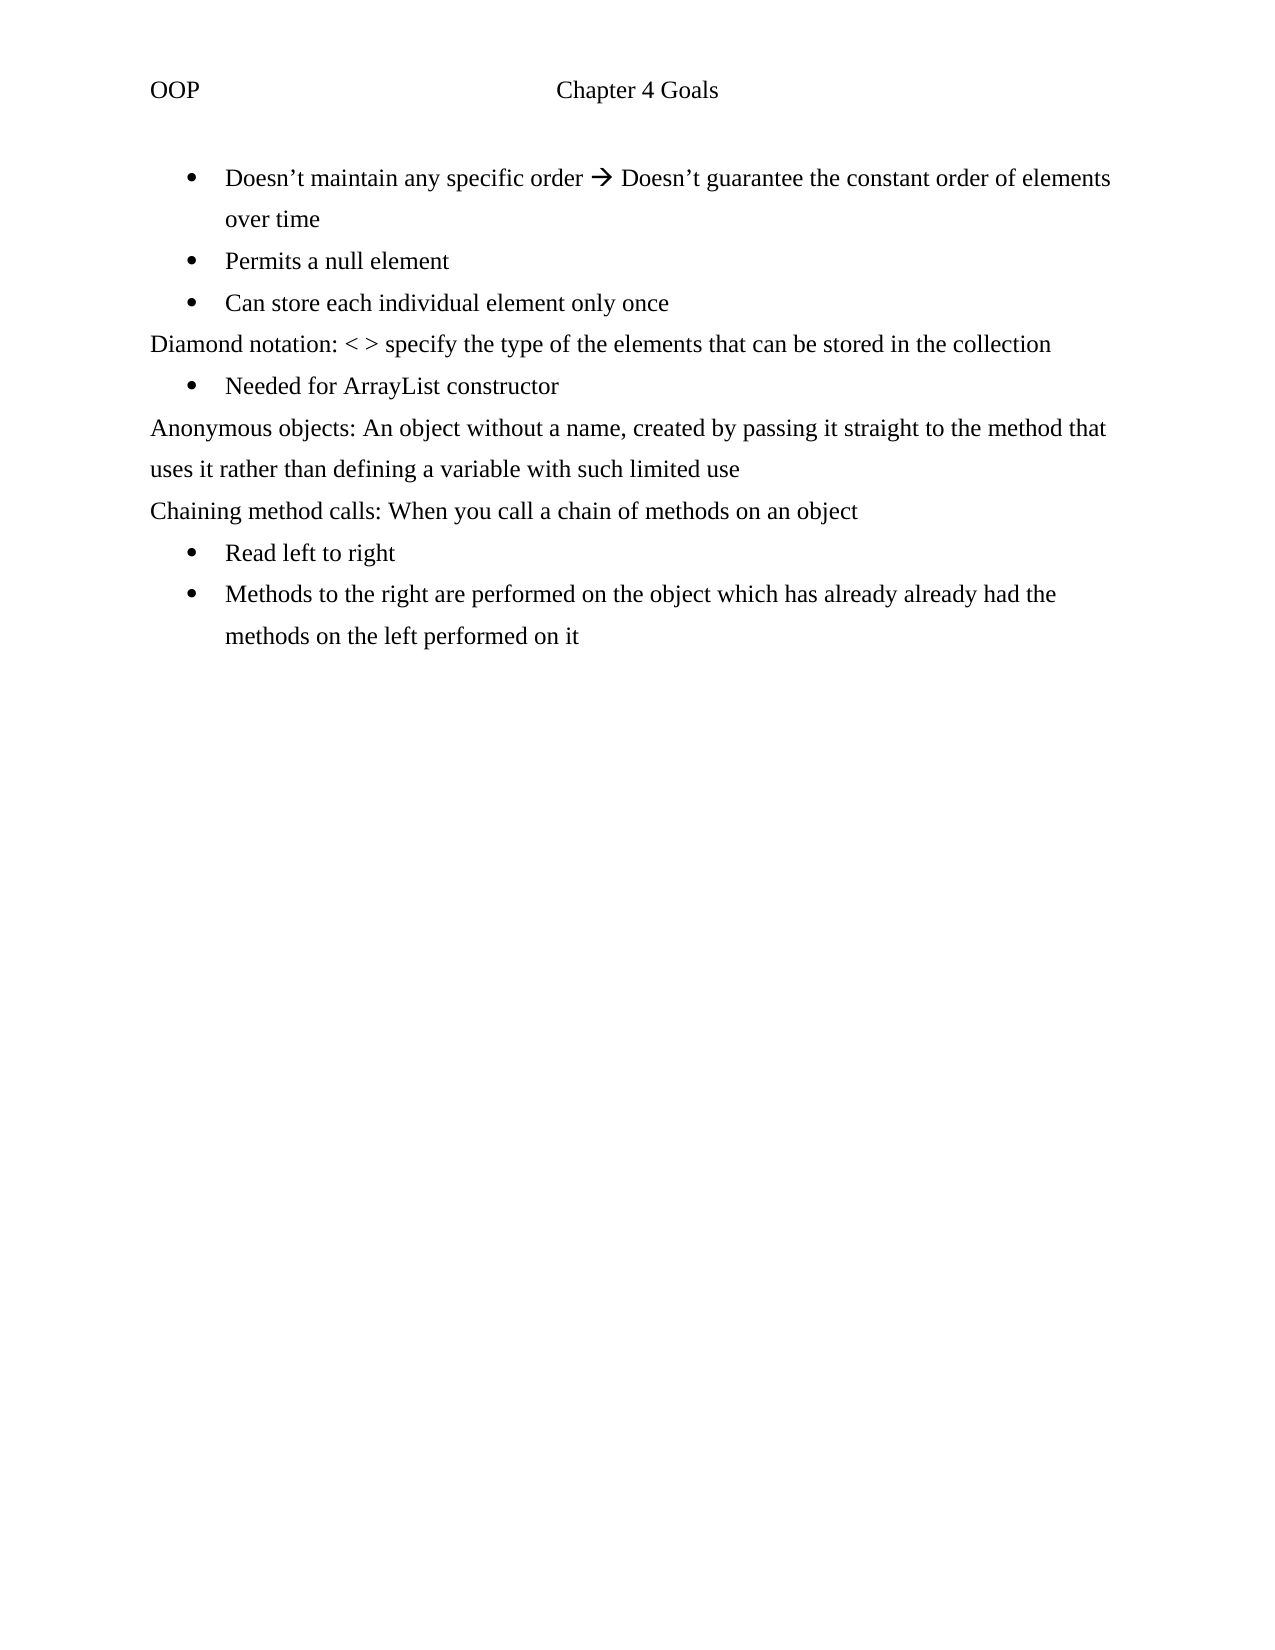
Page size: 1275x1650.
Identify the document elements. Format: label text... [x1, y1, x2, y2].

list Permits a null element [187, 233, 1125, 275]
list Read left to right [187, 525, 1125, 567]
list Needed for ArrayList constructor [187, 358, 1125, 400]
list Doesn’t maintain any specific order Doesn’t guarantee the constant order of elements over time [187, 150, 1125, 233]
text Chaining method calls: When you call a chain of methods on an object [150, 483, 1125, 525]
list Methods to the right are performed on the object which has already already had the methods on the left performed on it [187, 567, 1125, 650]
text Anonymous objects: An object without a name, created by passing it straight to the method that uses it rather than defining a variable with such limited use [150, 400, 1125, 483]
list Can store each individual element only once [187, 275, 1125, 317]
text Diamond notation: < > specify the type of the elements that can be stored in the collection [150, 317, 1125, 358]
